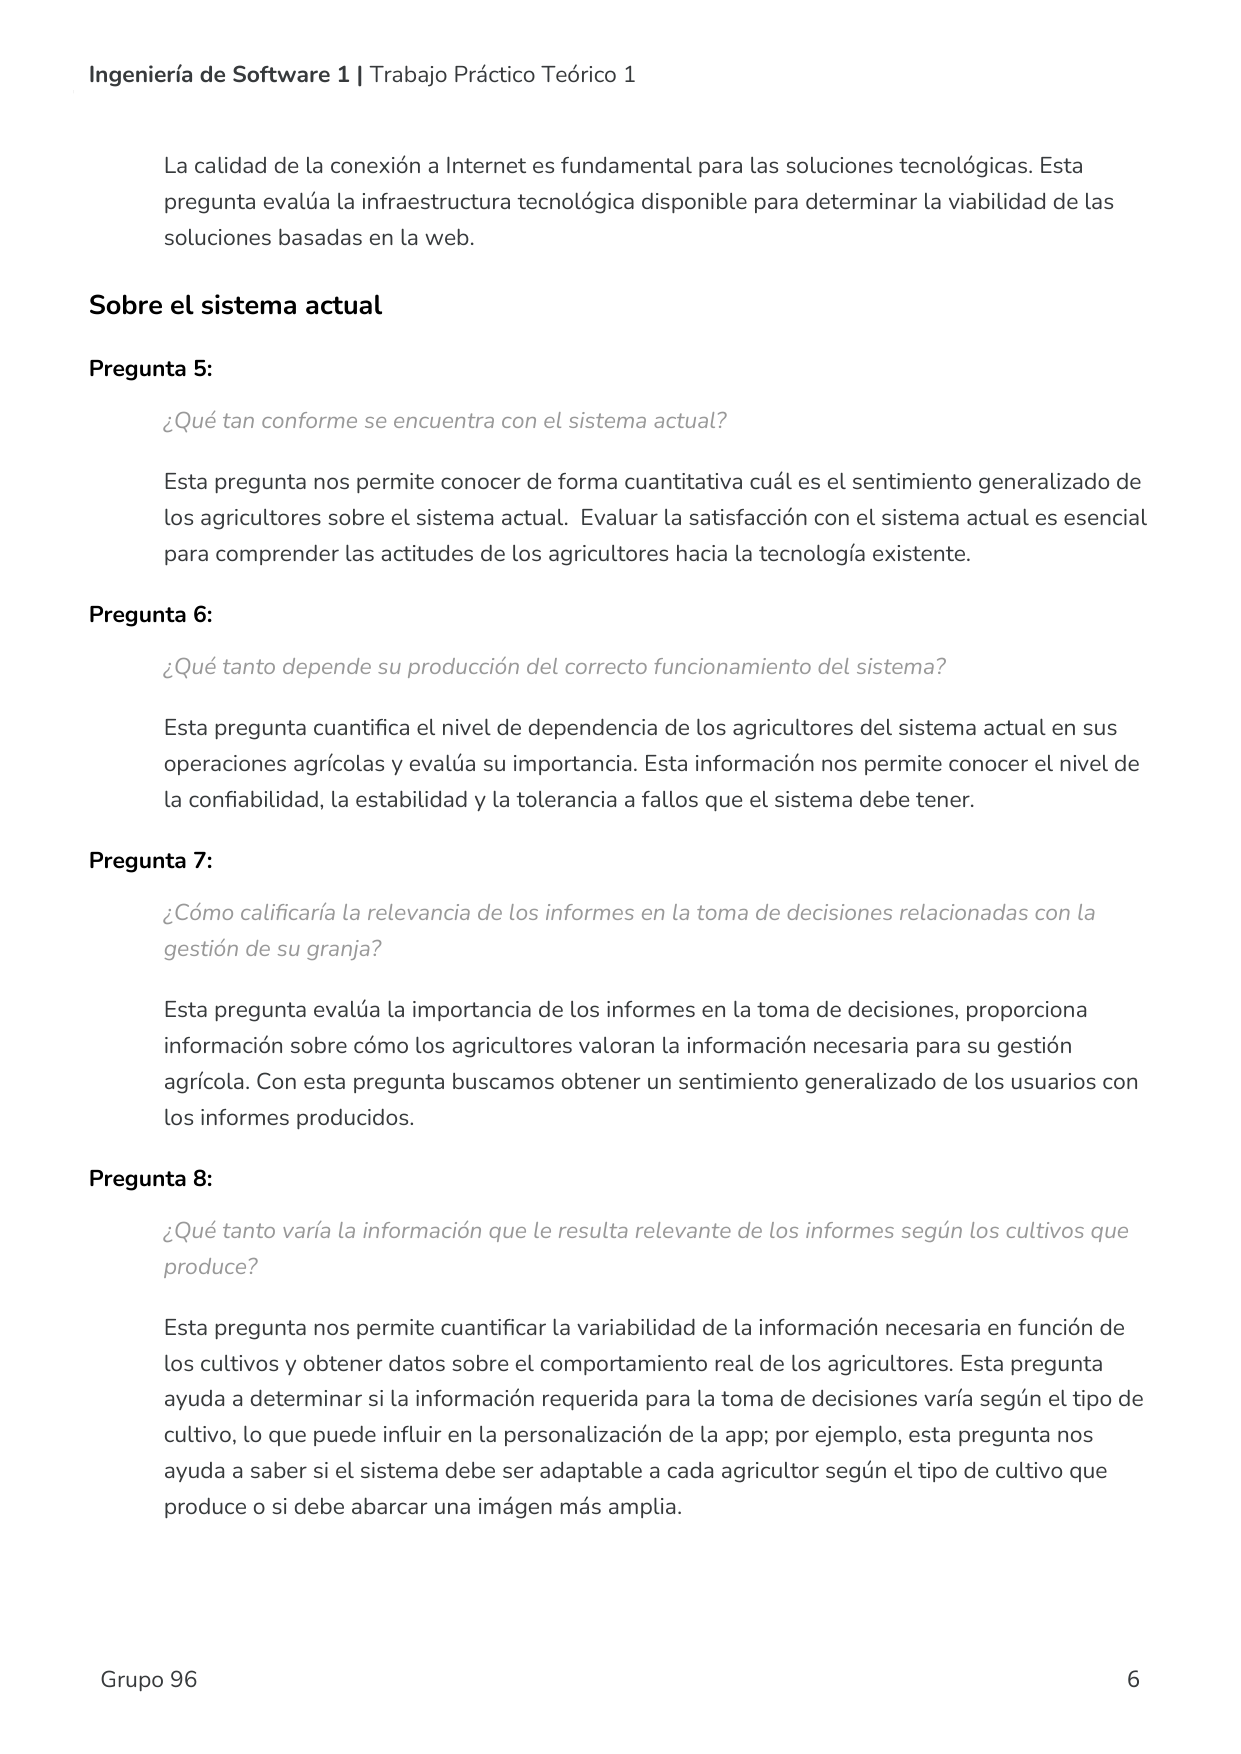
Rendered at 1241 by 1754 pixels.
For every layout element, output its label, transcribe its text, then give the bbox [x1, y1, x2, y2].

text ¿Qué tanto depende su producción del correcto funcionamiento del sistema? [163, 651, 1152, 683]
text Pregunta 8: [88, 1163, 1152, 1194]
text Pregunta 7: [88, 845, 1152, 876]
text Esta pregunta evalúa la importancia de los informes en la toma de decisiones, proporciona información sobre cómo los agricultores valoran la información necesaria para su gestión agrícola. Con esta pregunta buscamos obtener un sentimiento generalizado de los usuarios con los informes producidos. [163, 994, 1152, 1133]
text Esta pregunta nos permite cuantificar la variabilidad de la información necesaria en función de los cultivos y obtener datos sobre el comportamiento real de los agricultores. Esta pregunta ayuda a determinar si la información requerida para la toma de decisiones varía según el tipo de cultivo, lo que puede influir en la personalización de la app; por ejemplo, esta pregunta nos ayuda a saber si el sistema debe ser adaptable a cada agricultor según el tipo de cultivo que produce o si debe abarcar una imágen más amplia. [163, 1312, 1152, 1523]
text ¿Cómo calificaría la relevancia de los informes en la toma de decisiones relacionadas con la gestión de su granja? [163, 897, 1152, 964]
text Esta pregunta cuantifica el nivel de dependencia de los agricultores del sistema actual en sus operaciones agrícolas y evalúa su importancia. Esta información nos permite conocer el nivel de la confiabilidad, la estabilidad y la tolerancia a fallos que el sistema debe tener. [163, 712, 1152, 815]
text ¿Qué tan conforme se encuentra con el sistema actual? [163, 406, 1152, 437]
text Pregunta 5: [88, 353, 1152, 385]
text Pregunta 6: [88, 599, 1152, 631]
text Esta pregunta nos permite conocer de forma cuantitativa cuál es el sentimiento generalizado de los agricultores sobre el sistema actual. Evaluar la satisfacción con el sistema actual es esencial para comprender las actitudes de los agricultores hacia la tecnología existente. [163, 466, 1152, 569]
text ¿Qué tanto varía la información que le resulta relevante de los informes según los cultivos que produce? [163, 1215, 1152, 1282]
text La calidad de la conexión a Internet es fundamental para las soluciones tecnológicas. Esta pregunta evalúa la infraestructura tecnológica disponible para determinar la viabilidad de las soluciones basadas en la web. [163, 150, 1152, 253]
subtitle Sobre el sistema actual [88, 287, 1152, 324]
